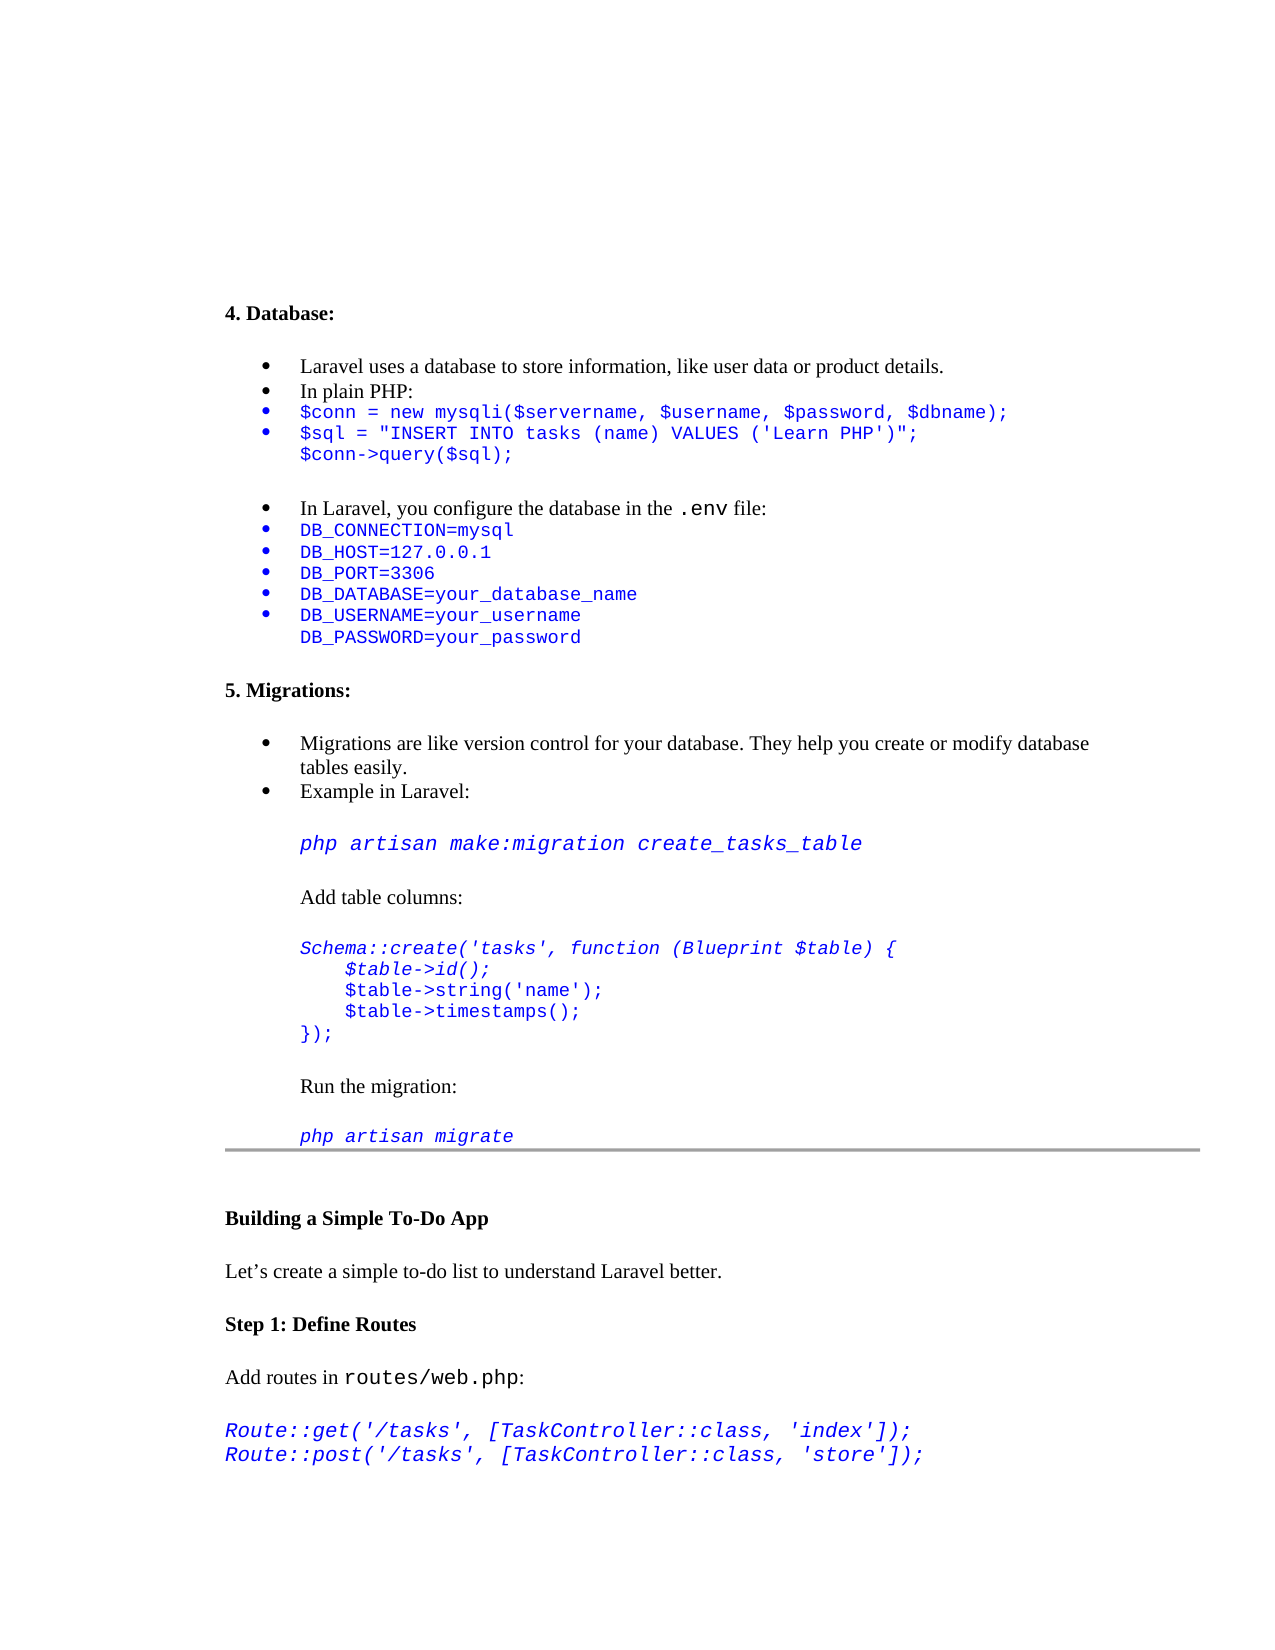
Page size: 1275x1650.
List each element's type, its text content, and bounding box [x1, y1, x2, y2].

list In Laravel, you configure the database in the .env file: [262, 496, 1125, 521]
text Let’s create a simple to-do list to understand Laravel better. [225, 1259, 1125, 1283]
text Step 1: Define Routes [225, 1312, 1125, 1336]
text $table->id(); [300, 960, 1125, 981]
list $sql = "INSERT INTO tasks (name) VALUES ('Learn PHP')"; [262, 424, 1125, 445]
text 4. Database: [225, 301, 1125, 325]
text DB_PASSWORD=your_password [300, 627, 1125, 649]
list In plain PHP: [262, 378, 1125, 403]
text $conn->query($sql); [300, 445, 1125, 466]
list DB_DATABASE=your_database_name [262, 585, 1125, 606]
text Add table columns: [300, 885, 1125, 909]
text php artisan migrate [300, 1127, 1125, 1148]
text Building a Simple To-Do App [225, 1206, 1125, 1230]
text Route::post('/tasks', [TaskController::class, 'store']); [225, 1444, 1125, 1467]
list DB_HOST=127.0.0.1 [262, 542, 1125, 564]
text $table->string('name'); [300, 981, 1125, 1002]
list Example in Laravel: [262, 779, 1125, 803]
list Laravel uses a database to store information, like user data or product details. [262, 354, 1125, 378]
text Schema::create('tasks', function (Blueprint $table) { [300, 938, 1125, 960]
text Add routes in routes/web.php: [225, 1365, 1125, 1391]
list DB_CONNECTION=mysql [262, 521, 1125, 542]
text 5. Migrations: [225, 678, 1125, 702]
list DB_PORT=3306 [262, 564, 1125, 585]
text }); [300, 1023, 1125, 1045]
list DB_USERNAME=your_username [262, 606, 1125, 627]
text Route::get('/tasks', [TaskController::class, 'index']); [225, 1420, 1125, 1444]
text $table->timestamps(); [300, 1002, 1125, 1023]
text php artisan make:migration create_tasks_table [300, 832, 1125, 856]
list Migrations are like version control for your database. They help you create or modify database tables easily. [262, 731, 1125, 779]
list $conn = new mysqli($servername, $username, $password, $dbname); [262, 403, 1125, 424]
text Run the migration: [300, 1074, 1125, 1098]
